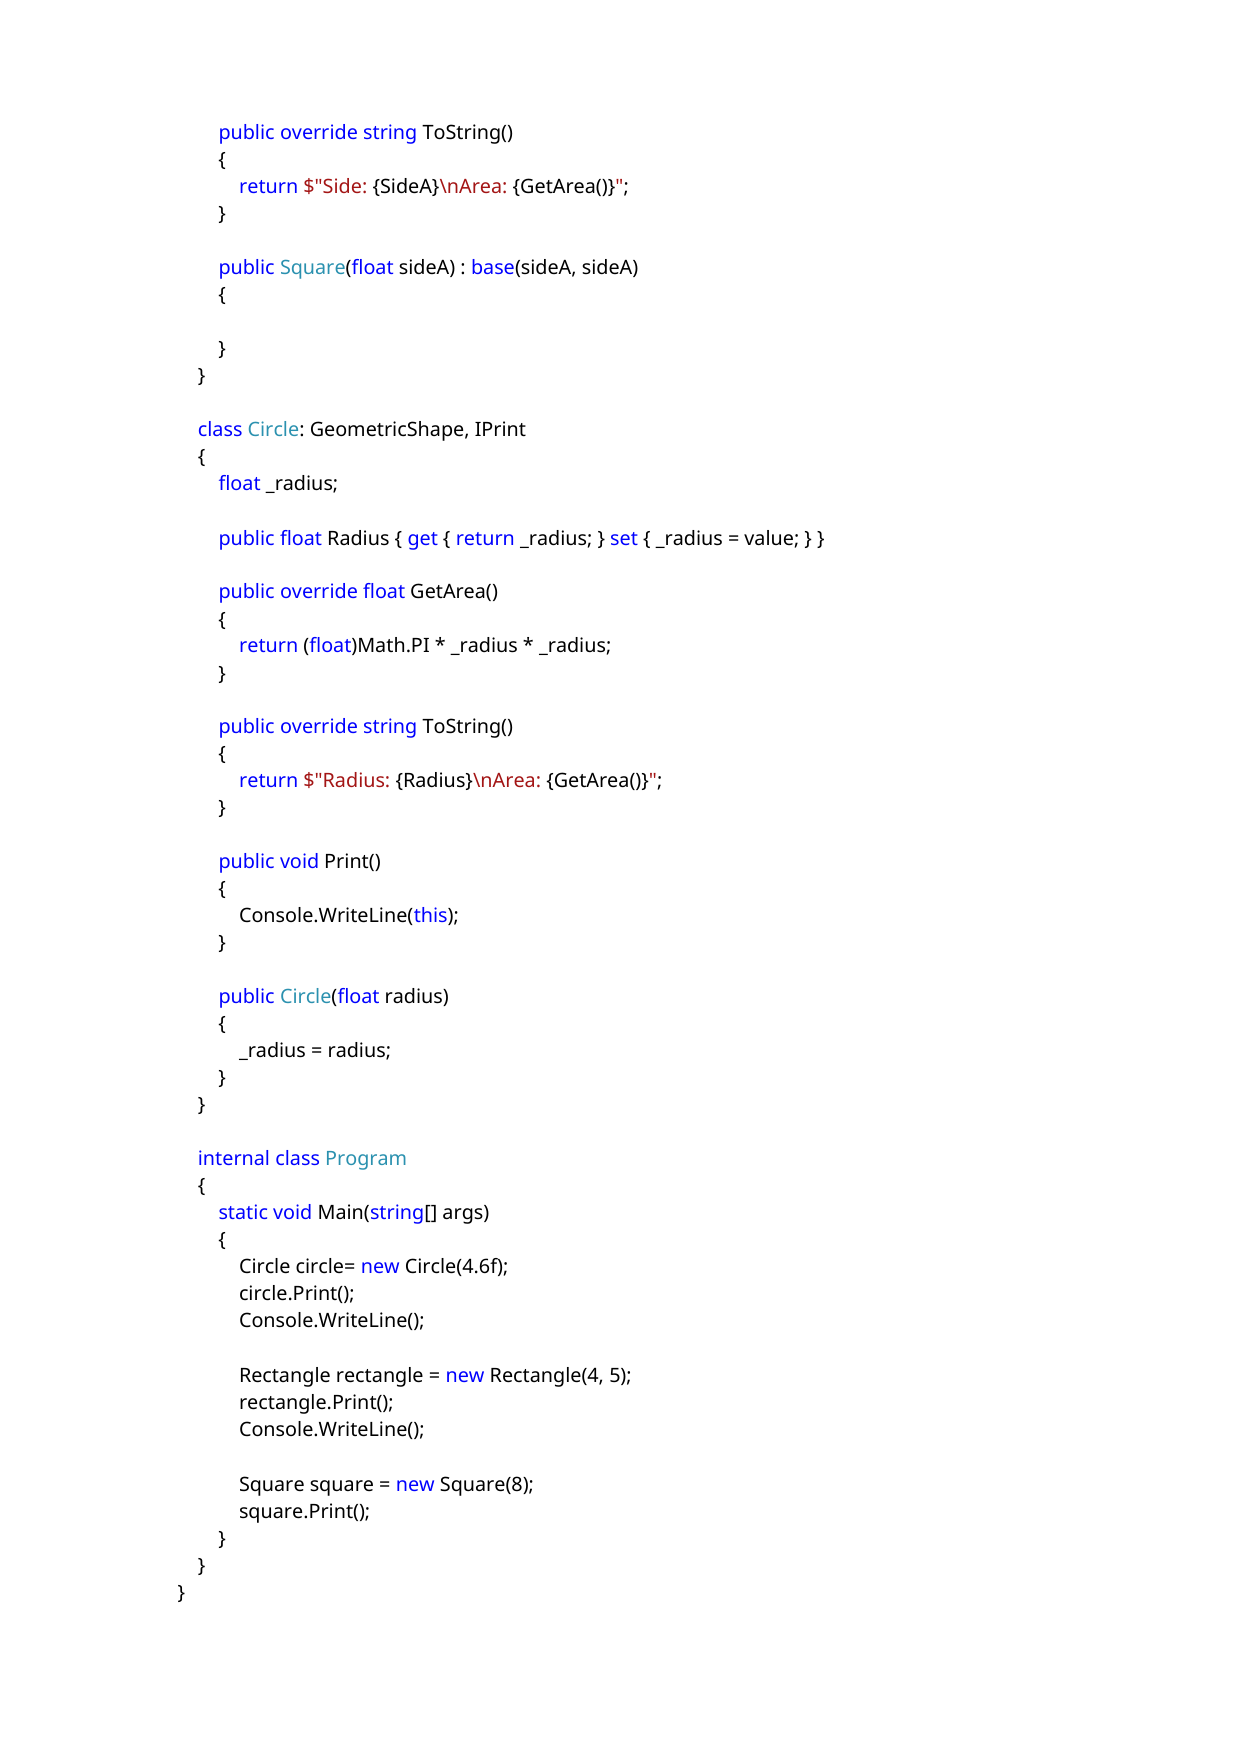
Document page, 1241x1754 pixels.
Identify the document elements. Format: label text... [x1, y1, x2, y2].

text { [177, 1009, 1152, 1036]
text Square square = new Square(8); [177, 1470, 1152, 1497]
text public override string ToString() [177, 713, 1152, 740]
text } [177, 334, 1152, 361]
text Rectangle rectangle = new Rectangle(4, 5); [177, 1361, 1152, 1388]
text public Circle(float radius) [177, 982, 1152, 1009]
text } [177, 794, 1152, 821]
text circle.Print(); [177, 1279, 1152, 1306]
text } [177, 928, 1152, 956]
text class Circle: GeometricShape, IPrint [177, 415, 1152, 442]
text public override float GetArea() [177, 578, 1152, 605]
text { [177, 442, 1152, 469]
text } [177, 1063, 1152, 1090]
text public void Print() [177, 848, 1152, 874]
text Circle circle= new Circle(4.6f); [177, 1252, 1152, 1279]
text static void Main(string[] args) [177, 1198, 1152, 1225]
text rectangle.Print(); [177, 1388, 1152, 1415]
text } [177, 361, 1152, 388]
text internal class Program [177, 1144, 1152, 1171]
text { [177, 874, 1152, 902]
text Console.WriteLine(); [177, 1415, 1152, 1442]
text { [177, 605, 1152, 632]
text Console.WriteLine(this); [177, 902, 1152, 928]
text { [177, 1171, 1152, 1198]
text { [177, 740, 1152, 767]
text } [177, 199, 1152, 226]
text return $"Radius: {Radius}\nArea: {GetArea()}"; [177, 767, 1152, 794]
text square.Print(); [177, 1497, 1152, 1524]
text } [177, 1578, 1152, 1605]
text } [177, 1090, 1152, 1117]
text { [177, 145, 1152, 172]
text } [177, 1551, 1152, 1578]
text _radius = radius; [177, 1036, 1152, 1063]
text Console.WriteLine(); [177, 1306, 1152, 1333]
text { [177, 280, 1152, 307]
text return $"Side: {SideA}\nArea: {GetArea()}"; [177, 172, 1152, 199]
text public override string ToString() [177, 118, 1152, 145]
text { [177, 1225, 1152, 1252]
text float _radius; [177, 469, 1152, 496]
text } [177, 659, 1152, 686]
text } [177, 1524, 1152, 1551]
text public float Radius { get { return _radius; } set { _radius = value; } } [177, 524, 1152, 551]
text return (float)Math.PI * _radius * _radius; [177, 632, 1152, 659]
text public Square(float sideA) : base(sideA, sideA) [177, 253, 1152, 280]
